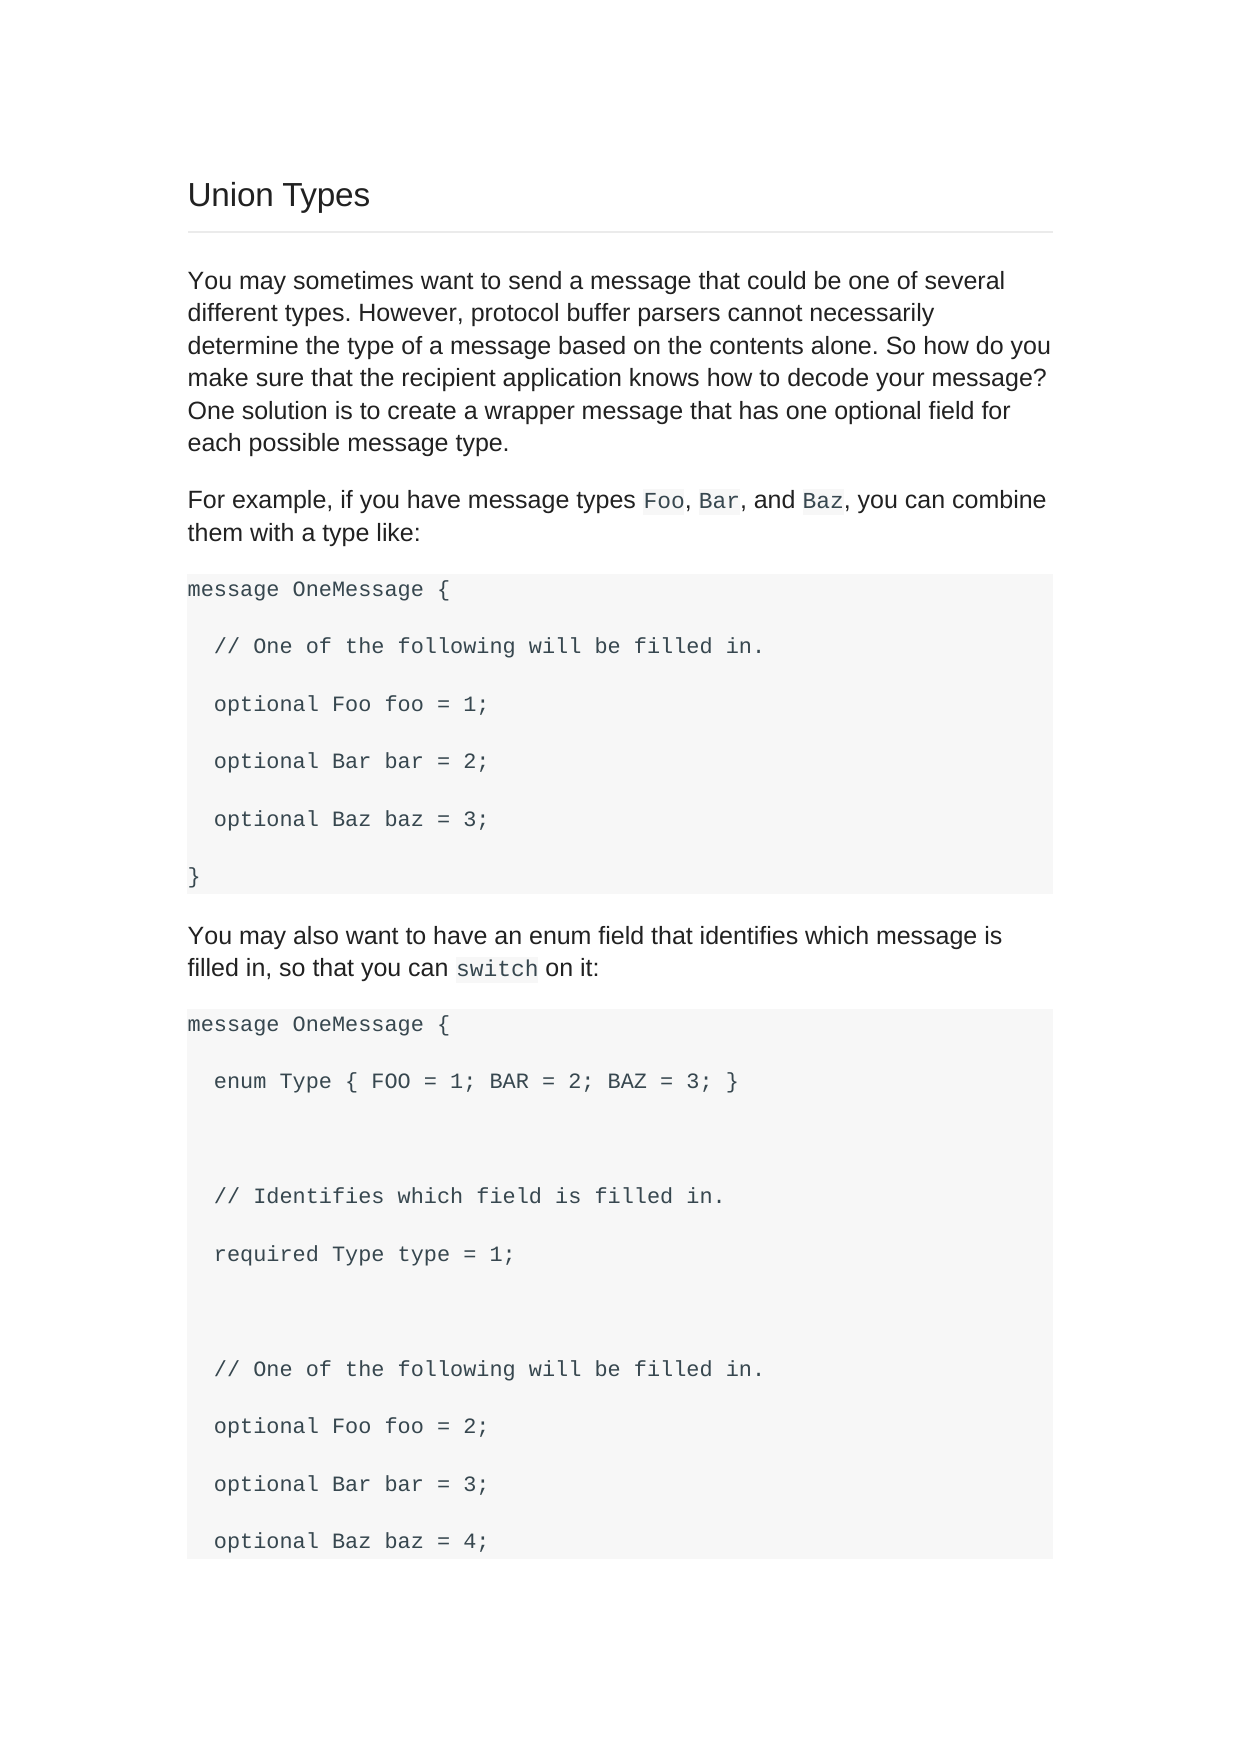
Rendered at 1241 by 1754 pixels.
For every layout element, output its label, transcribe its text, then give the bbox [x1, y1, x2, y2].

text } [187, 861, 1053, 894]
text For example, if you have message types Foo, Bar, and Baz, you can combine them with a type like: [187, 484, 1053, 549]
subtitle Union Types [187, 162, 1053, 233]
text required Type type = 1; [187, 1239, 1053, 1271]
text // One of the following will be filled in. [187, 631, 1053, 664]
text optional Baz baz = 3; [187, 804, 1053, 836]
text enum Type { FOO = 1; BAR = 2; BAZ = 3; } [187, 1066, 1053, 1099]
text optional Bar bar = 3; [187, 1469, 1053, 1501]
text message OneMessage { [187, 1009, 1053, 1041]
text You may sometimes want to send a message that could be one of several different types. However, protocol buffer parsers cannot necessarily determine the type of a message based on the contents alone. So how do you make sure that the recipient application knows how to decode your message? One solution is to create a wrapper message that has one optional field for each possible message type. [187, 264, 1053, 459]
text message OneMessage { [187, 574, 1053, 606]
text You may also want to have an enum field that identifies which message is filled in, so that you can switch on it: [187, 919, 1053, 984]
text // Identifies which field is filled in. [187, 1181, 1053, 1214]
text optional Foo foo = 2; [187, 1411, 1053, 1444]
text // One of the following will be filled in. [187, 1354, 1053, 1386]
text optional Baz baz = 4; [187, 1526, 1053, 1559]
text optional Foo foo = 1; [187, 689, 1053, 721]
text optional Bar bar = 2; [187, 746, 1053, 779]
